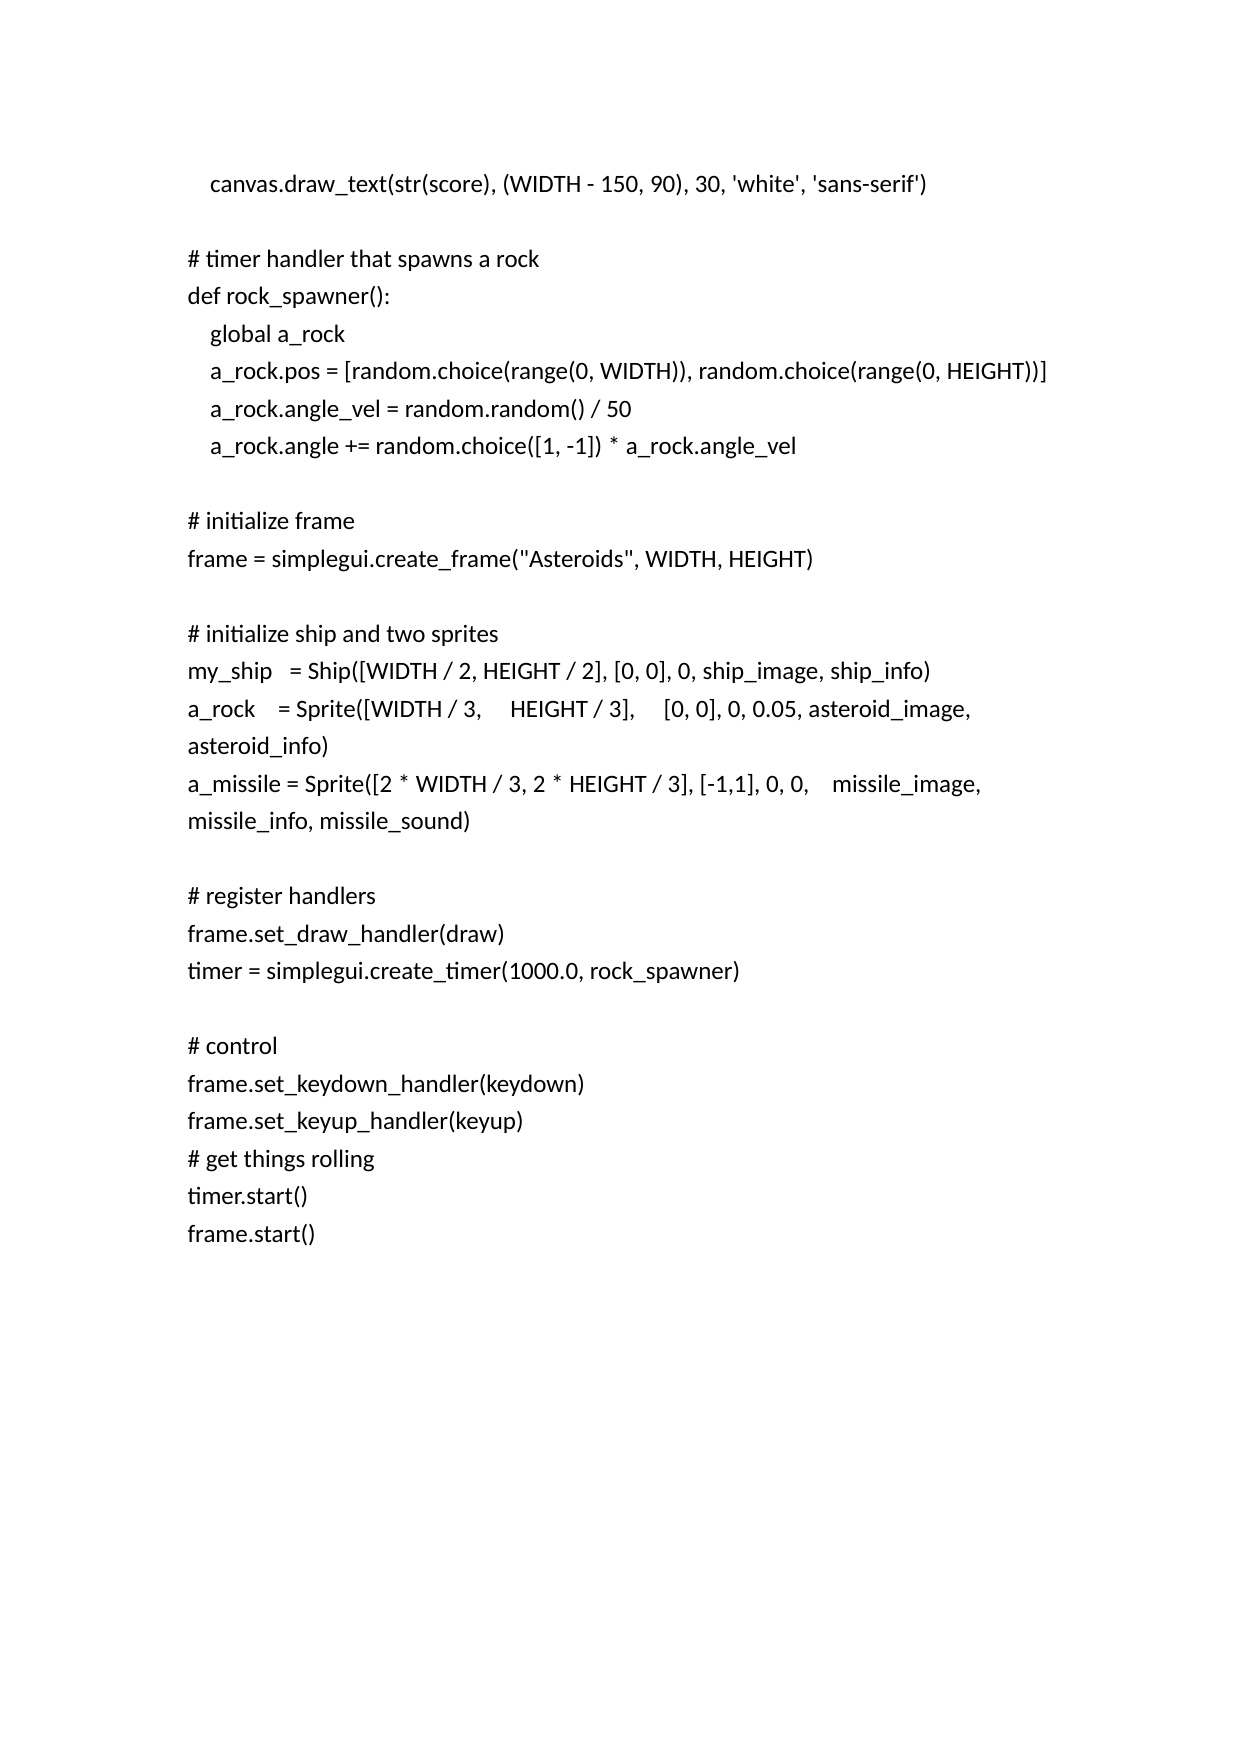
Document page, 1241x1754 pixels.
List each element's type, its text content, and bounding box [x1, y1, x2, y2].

text # initialize ship and two sprites [187, 614, 1053, 652]
text # initialize frame [187, 502, 1053, 539]
text frame.set_draw_handler(draw) [187, 914, 1053, 952]
text frame.start() [187, 1214, 1053, 1252]
text def rock_spawner(): [187, 277, 1053, 314]
text # register handlers [187, 877, 1053, 914]
text # timer handler that spawns a rock [187, 239, 1053, 277]
text timer = simplegui.create_timer(1000.0, rock_spawner) [187, 952, 1053, 989]
text # get things rolling [187, 1139, 1053, 1177]
text a_rock = Sprite([WIDTH / 3, HEIGHT / 3], [0, 0], 0, 0.05, asteroid_image, asteroid_info) [187, 689, 1053, 764]
text a_rock.angle += random.choice([1, -1]) * a_rock.angle_vel [187, 427, 1053, 464]
text frame.set_keydown_handler(keydown) [187, 1064, 1053, 1102]
text my_ship = Ship([WIDTH / 2, HEIGHT / 2], [0, 0], 0, ship_image, ship_info) [187, 652, 1053, 689]
text timer.start() [187, 1177, 1053, 1214]
text a_missile = Sprite([2 * WIDTH / 3, 2 * HEIGHT / 3], [-1,1], 0, 0, missile_image, missile_info, missile_sound) [187, 764, 1053, 839]
text # control [187, 1027, 1053, 1064]
text a_rock.pos = [random.choice(range(0, WIDTH)), random.choice(range(0, HEIGHT))] [187, 352, 1053, 389]
text canvas.draw_text(str(score), (WIDTH - 150, 90), 30, 'white', 'sans-serif') [187, 164, 1053, 202]
text frame.set_keyup_handler(keyup) [187, 1102, 1053, 1139]
text a_rock.angle_vel = random.random() / 50 [187, 389, 1053, 427]
text frame = simplegui.create_frame("Asteroids", WIDTH, HEIGHT) [187, 539, 1053, 577]
text global a_rock [187, 314, 1053, 352]
